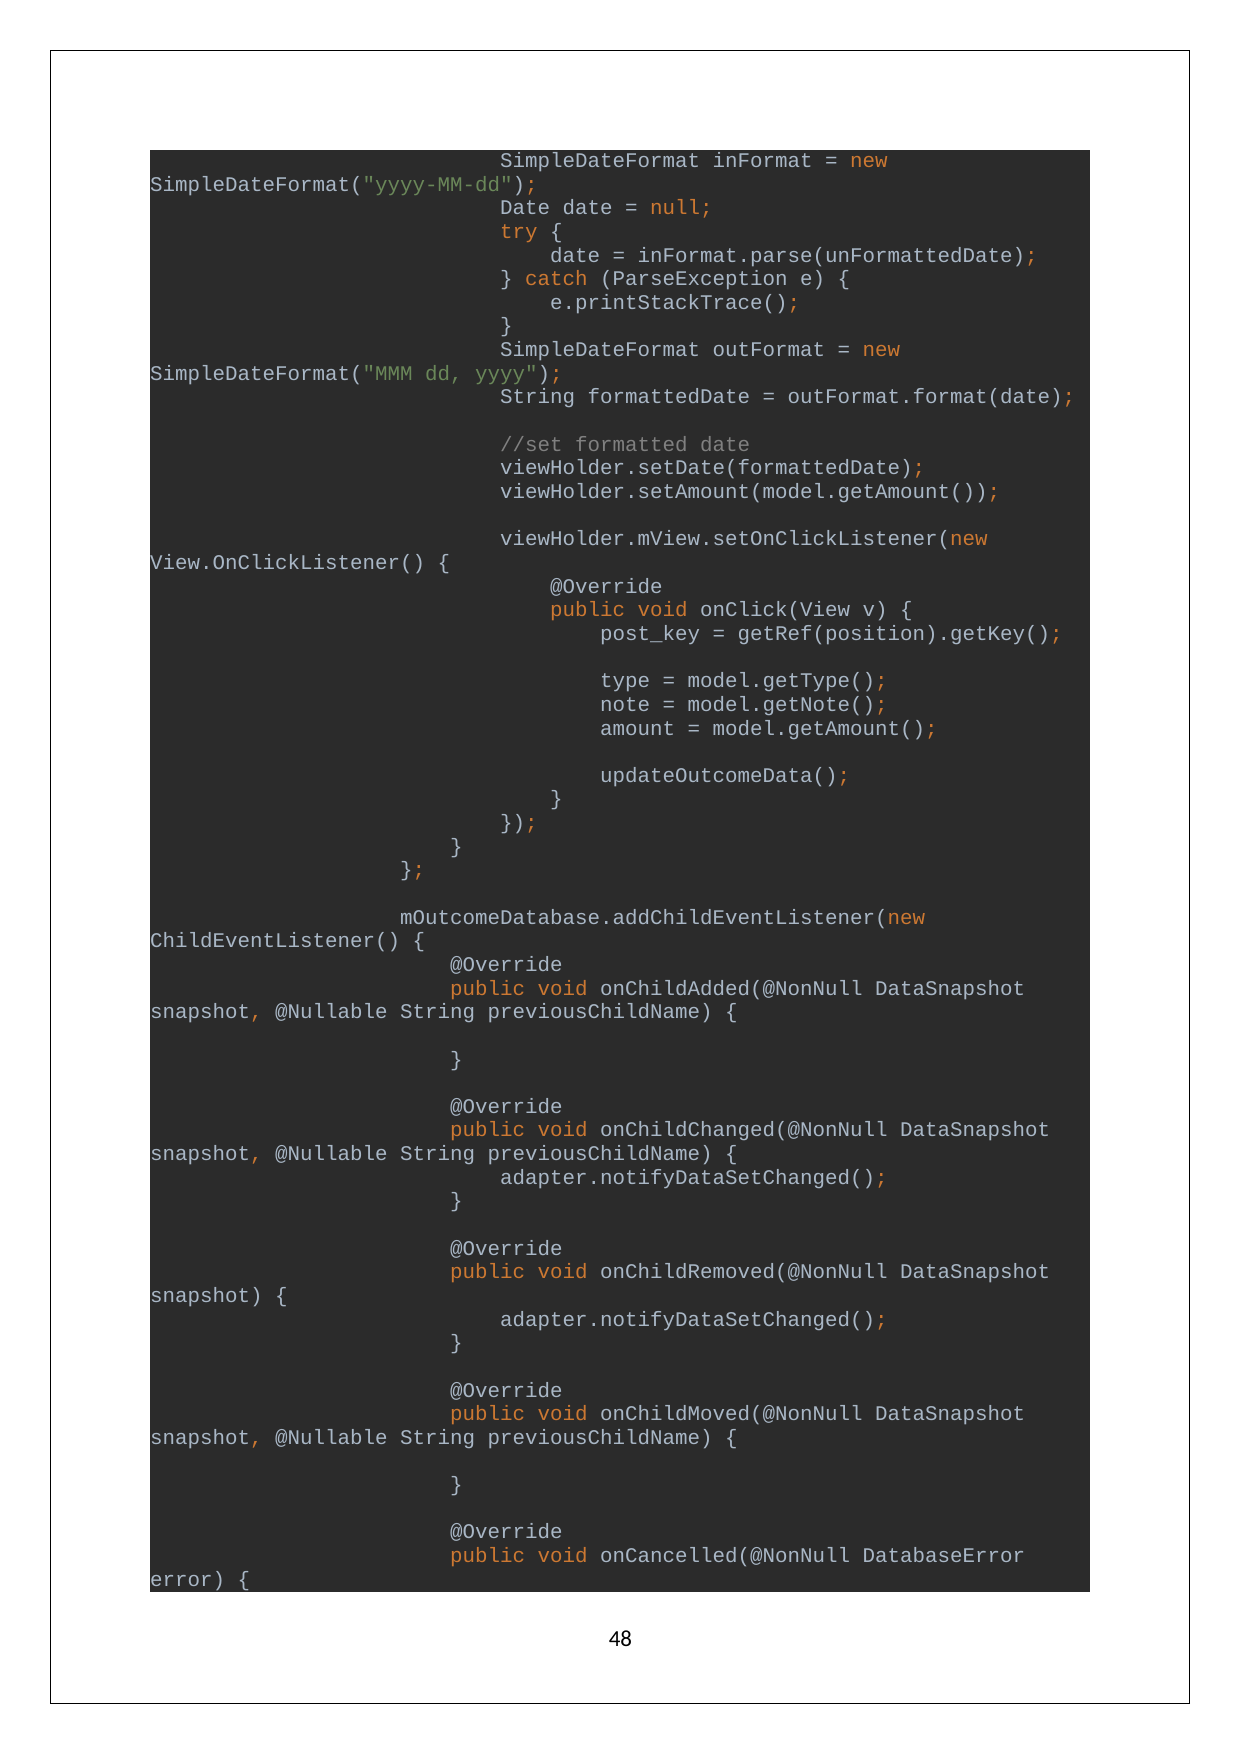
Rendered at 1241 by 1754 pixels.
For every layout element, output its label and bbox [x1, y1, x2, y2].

text [150, 150, 1090, 1592]
